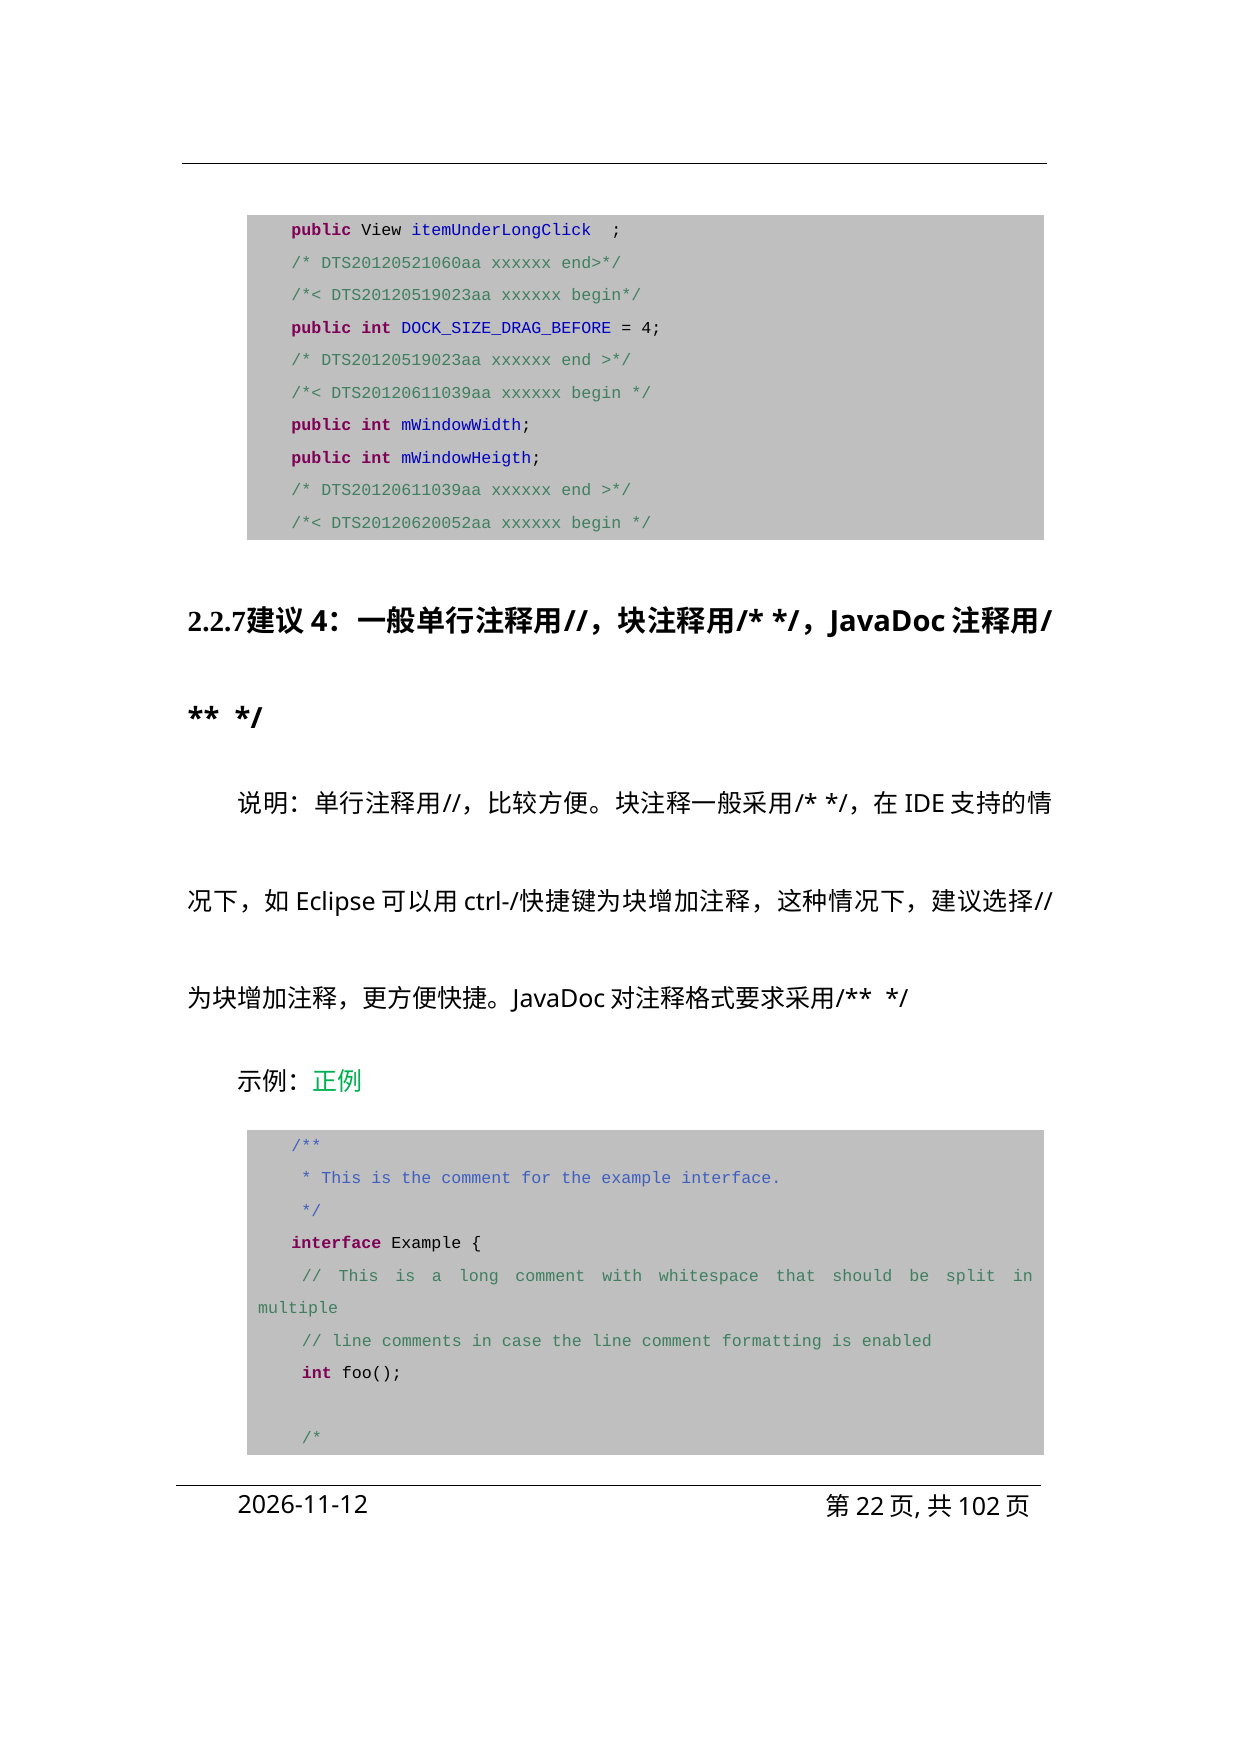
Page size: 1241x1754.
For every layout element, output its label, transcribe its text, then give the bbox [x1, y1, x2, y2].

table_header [247, 1130, 1044, 1455]
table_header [247, 215, 1044, 540]
text 说明：单行注释用//，比较方便。块注释一般采用/* */，在IDE支持的情况下，如Eclipse可以用ctrl-/快捷键为块增加注释，这种情况下，建议选择//为块增加注释，更方便快捷。JavaDoc对注释格式要求采用/** */ [187, 769, 1053, 1029]
subtitle 建议4：一般单行注释用//，块注释用/* */，JavaDoc注释用/** */ [187, 587, 1053, 749]
text 示例：正例 [187, 1047, 1053, 1112]
